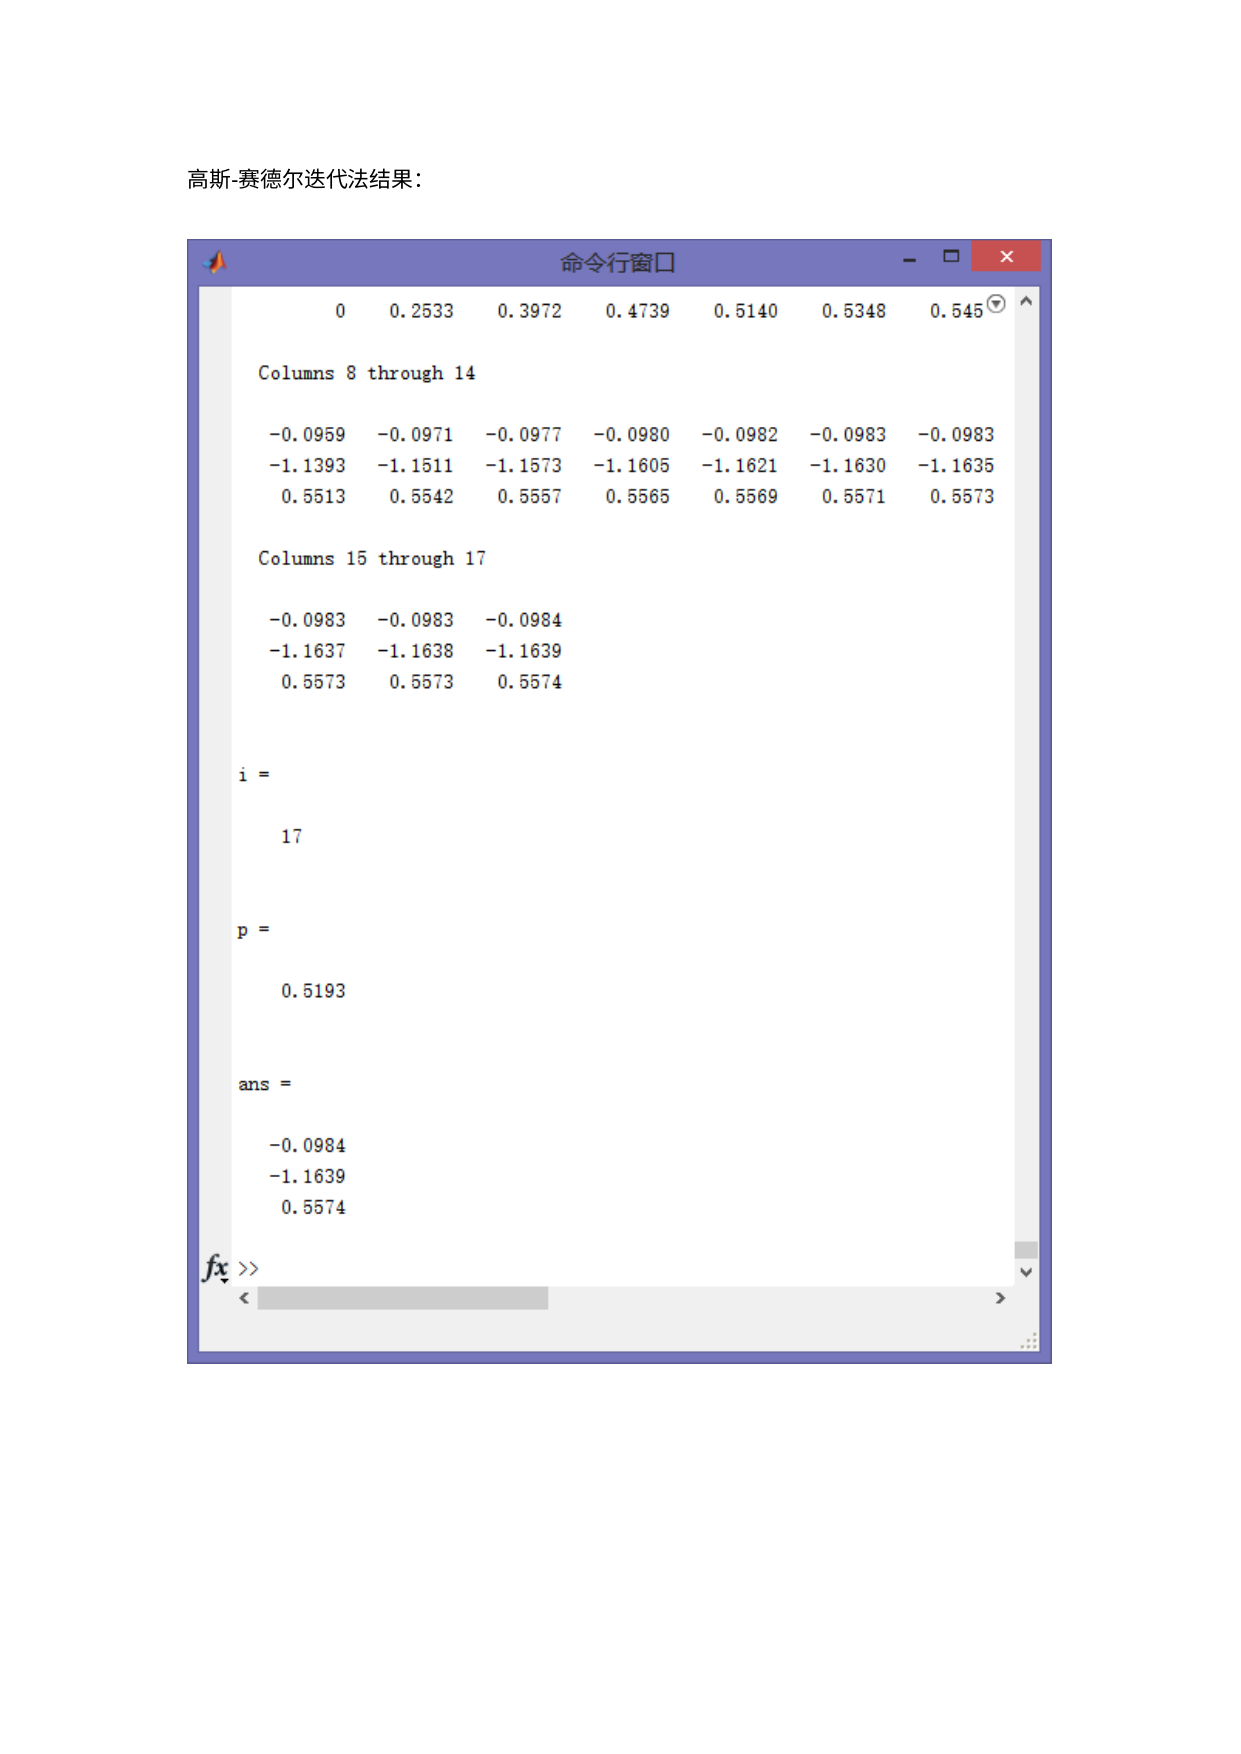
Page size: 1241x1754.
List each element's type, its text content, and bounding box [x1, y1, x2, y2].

text 高斯-赛德尔迭代法结果： [187, 162, 1053, 194]
picture [187, 239, 1052, 1364]
